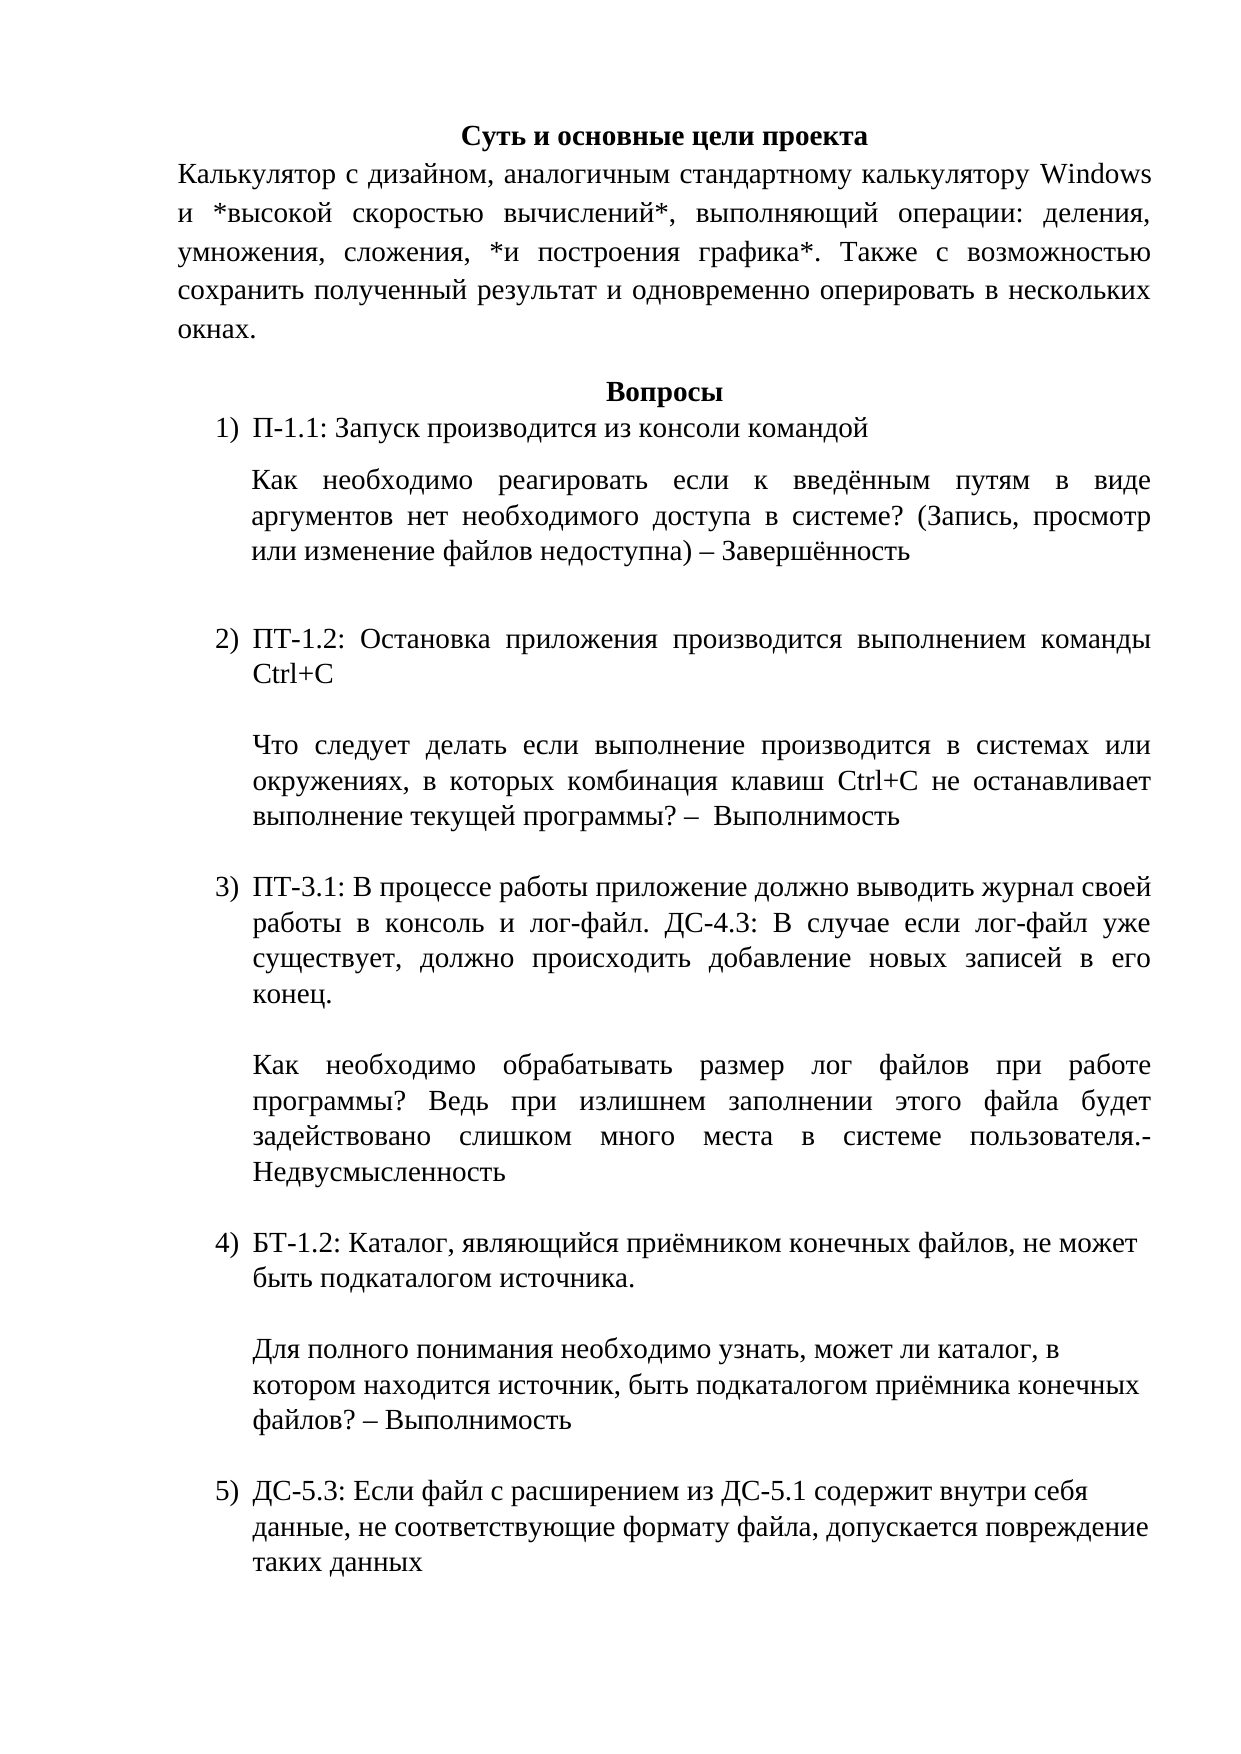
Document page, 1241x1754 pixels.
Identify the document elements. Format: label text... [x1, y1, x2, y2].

text Калькулятор с дизайном, аналогичным стандартному калькулятору Windows и *высокой скоростью вычислений*, выполняющий операции: деления, умножения, сложения, *и построения графика*. Также с возможностью сохранить полученный результат и одновременно оперировать в нескольких окнах. [177, 157, 1152, 344]
list Для полного понимания необходимо узнать, может ли каталог, в котором находится источник, быть подкаталогом приёмника конечных файлов? – Выполнимость [252, 1331, 1152, 1436]
subtitle Вопросы [177, 374, 1152, 408]
list П-1.1: Запуск производится из консоли командой [215, 410, 1152, 443]
list ДС-5.3: Если файл с расширением из ДС-5.1 содержит внутри себя данные, не соответствующие формату файла, допускается повреждение таких данных [215, 1473, 1152, 1578]
list ПТ-3.1: В процессе работы приложение должно выводить журнал своей работы в консоль и лог-файл. ДС-4.3: В случае если лог-файл уже существует, должно происходить добавление новых записей в его конец. [215, 869, 1152, 1009]
list ПТ-1.2: Остановка приложения производится выполнением команды Ctrl+C [215, 621, 1152, 690]
text Как необходимо реагировать если к введённым путям в виде аргументов нет необходимого доступа в системе? (Запись, просмотр или изменение файлов недоступна) – Завершённость [251, 462, 1152, 567]
list БТ-1.2: Каталог, являющийся приёмником конечных файлов, не может быть подкаталогом источника. [215, 1225, 1152, 1294]
subtitle Суть и основные цели проекта [177, 118, 1152, 152]
list Что следует делать если выполнение производится в системах или окружениях, в которых комбинация клавиш Ctrl+C не останавливает выполнение текущей программы? – Выполнимость [252, 727, 1152, 832]
list Как необходимо обрабатывать размер лог файлов при работе программы? Ведь при излишнем заполнении этого файла будет задействовано слишком много места в системе пользователя.- Недвусмысленность [252, 1047, 1152, 1187]
